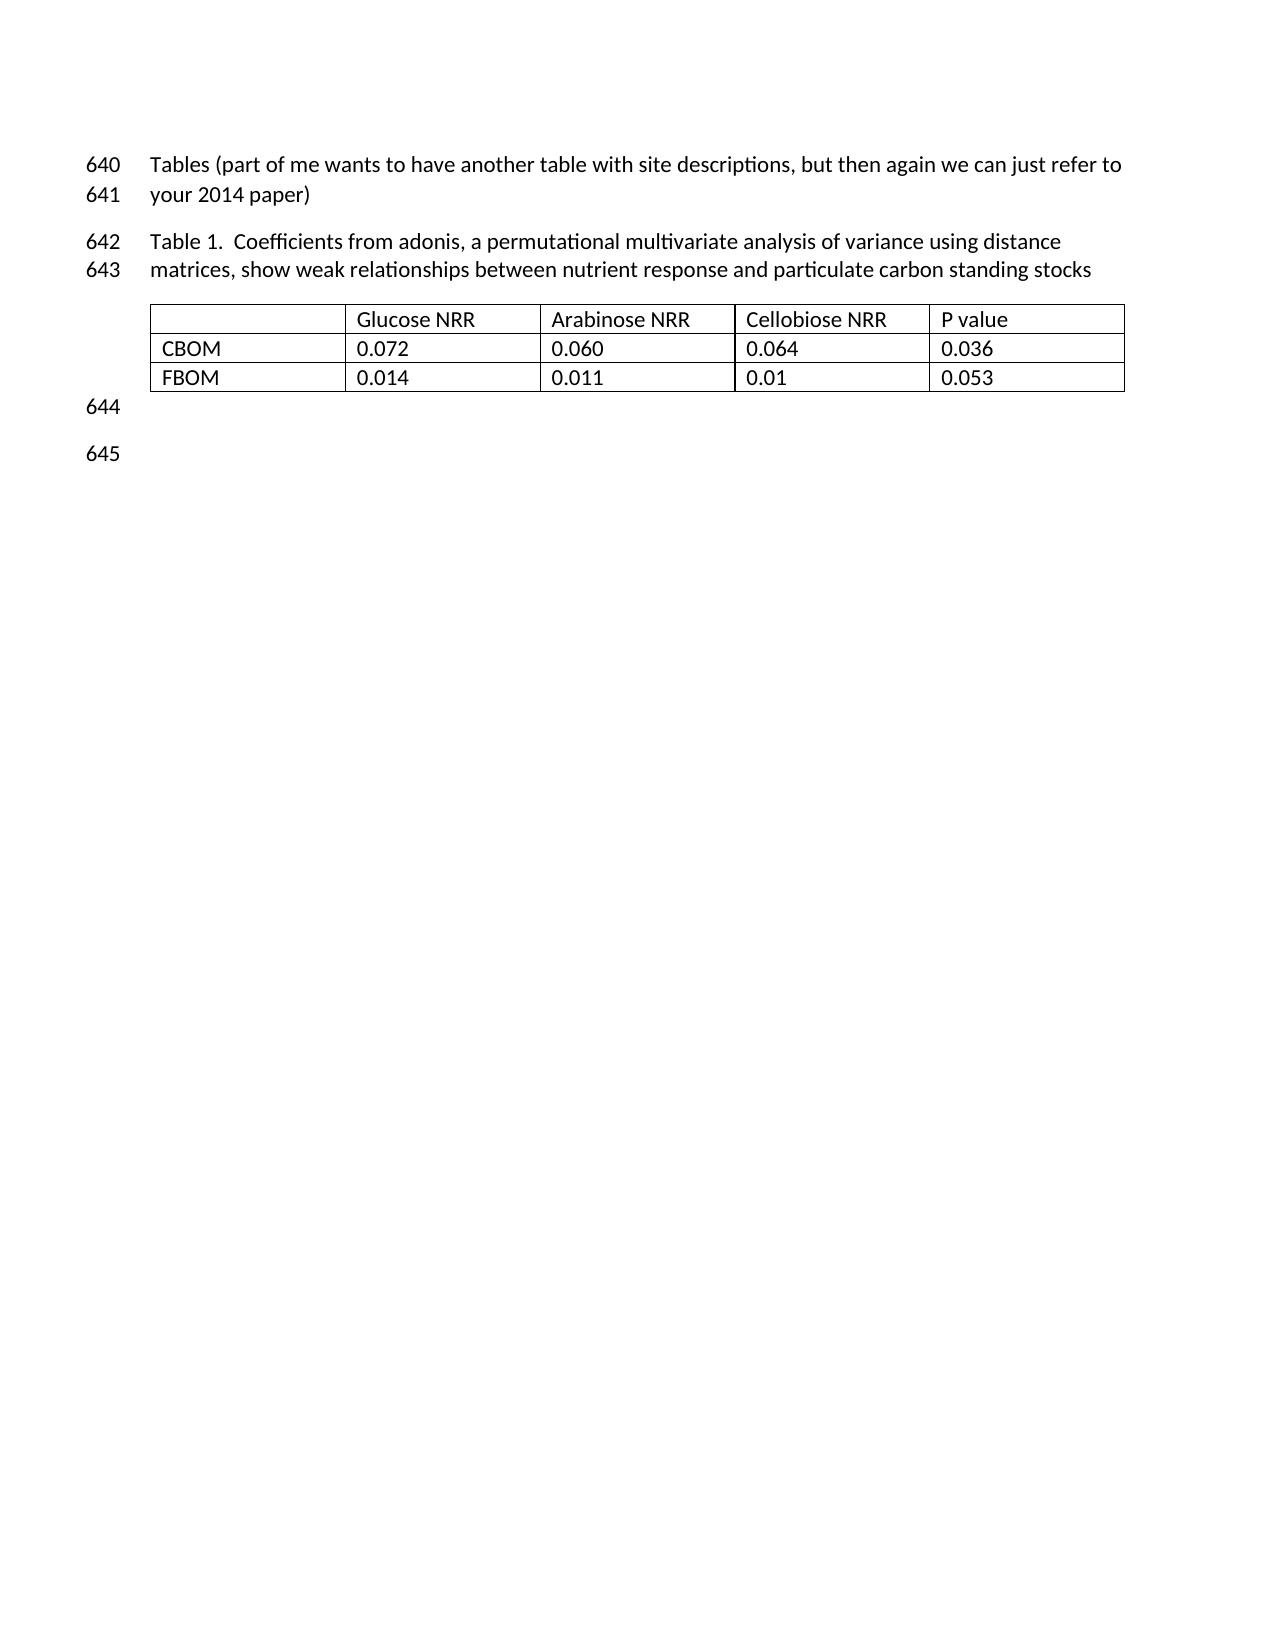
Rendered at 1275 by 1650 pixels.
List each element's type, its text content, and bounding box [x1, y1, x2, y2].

table_cell 0.014 [346, 363, 540, 391]
table_cell 0.036 [930, 334, 1124, 362]
table_header [151, 305, 345, 333]
text Table 1. Coefficients from adonis, a permutational multivariate analysis of variance using distance matrices, show weak relationships between nutrient response and particulate carbon standing stocks [150, 227, 1125, 283]
table_cell CBOM [151, 334, 345, 362]
text Tables (part of me wants to have another table with site descriptions, but then again we can just refer to your 2014 paper) [150, 150, 1125, 208]
table_cell FBOM [151, 363, 345, 391]
table_header Cellobiose NRR [736, 305, 929, 333]
table_header Glucose NRR [346, 305, 540, 333]
table_header P value [930, 305, 1124, 333]
table_cell 0.072 [346, 334, 540, 362]
table_cell 0.01 [736, 363, 929, 391]
table_header Arabinose NRR [541, 305, 734, 333]
table_cell 0.011 [541, 363, 734, 391]
table_cell 0.060 [541, 334, 734, 362]
table_cell 0.053 [930, 363, 1124, 391]
table_cell 0.064 [736, 334, 929, 362]
